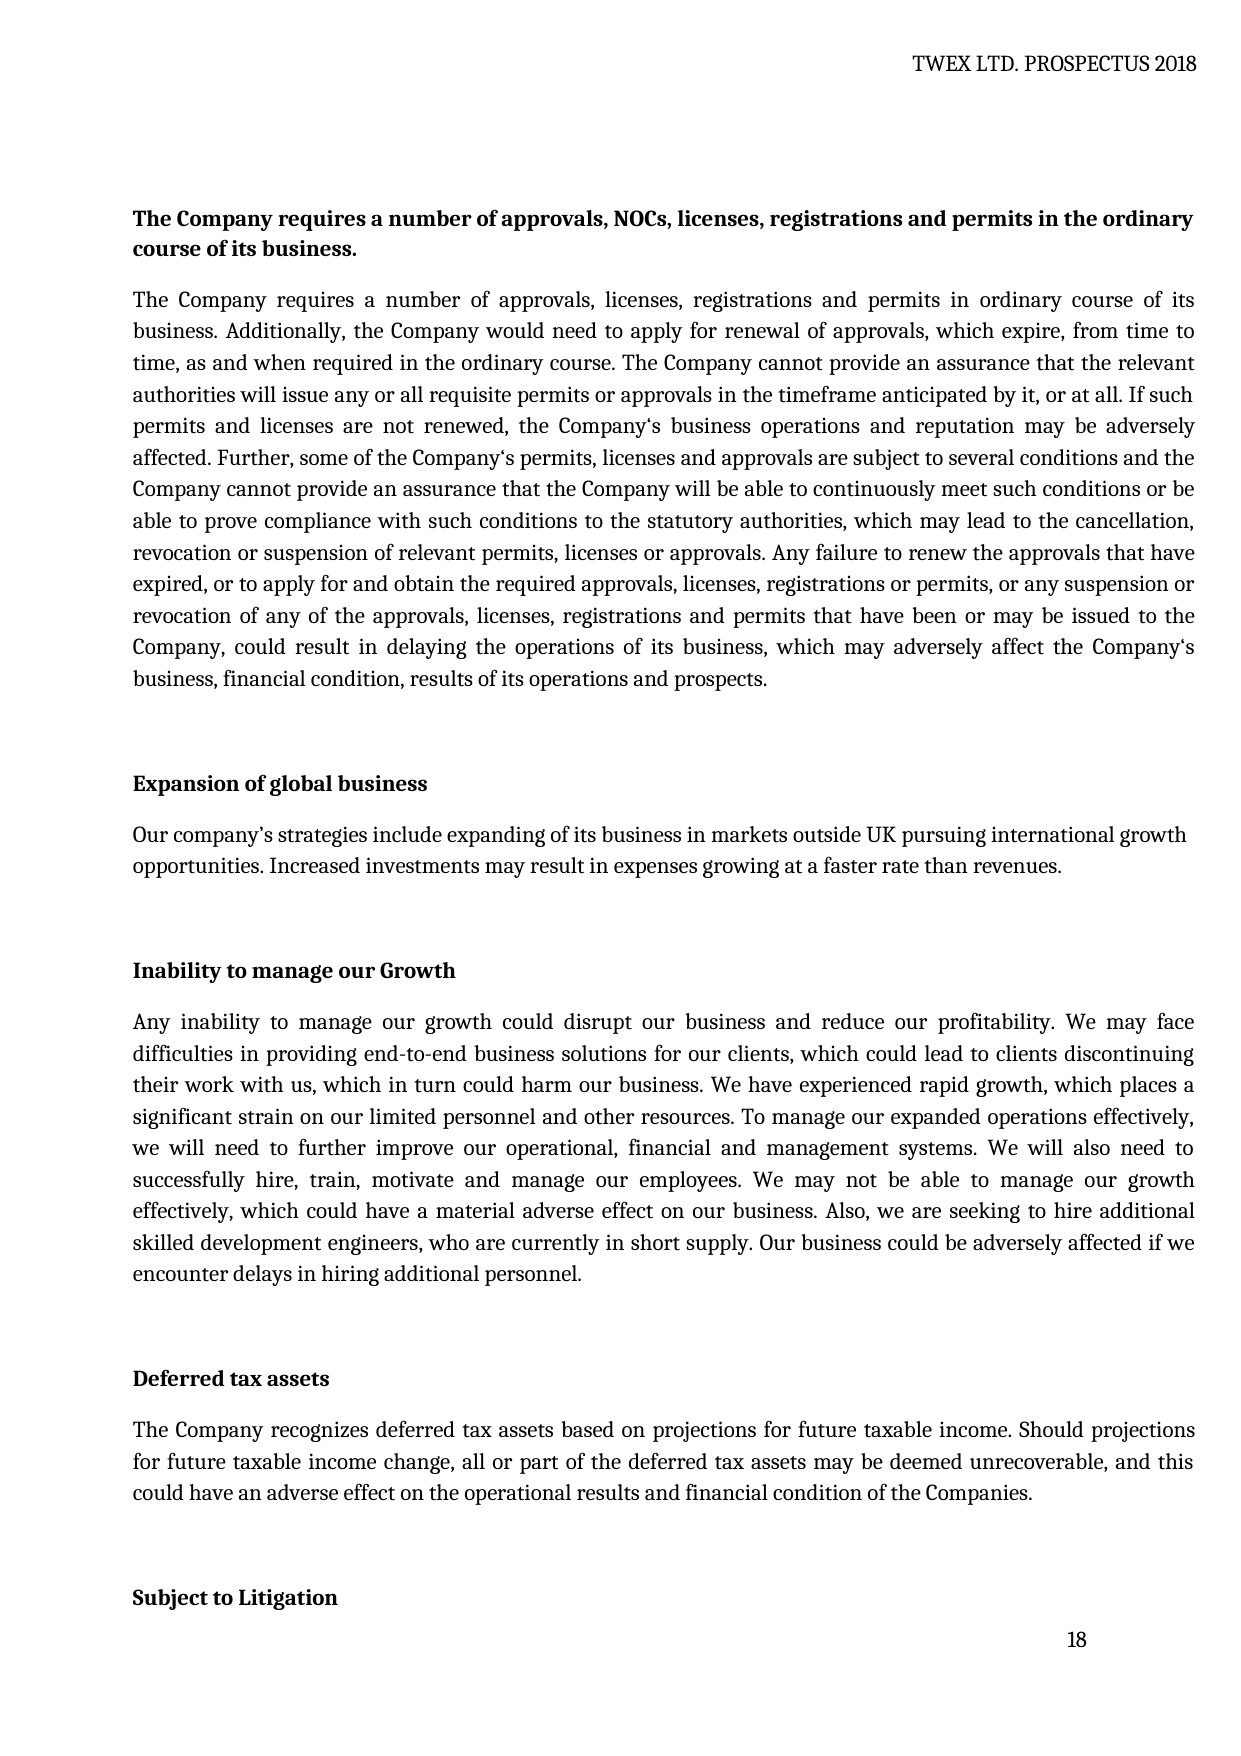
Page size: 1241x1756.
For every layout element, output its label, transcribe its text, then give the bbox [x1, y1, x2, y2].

text The Company requires a number of approvals, licenses, registrations and permits in ordinary course of its business. Additionally, the Company would need to apply for renewal of approvals, which expire, from time to time, as and when required in the ordinary course. The Company cannot provide an assurance that the relevant authorities will issue any or all requisite permits or approvals in the timeframe anticipated by it, or at all. If such permits and licenses are not renewed, the Company‘s business operations and reputation may be adversely affected. Further, some of the Company‘s permits, licenses and approvals are subject to several conditions and the Company cannot provide an assurance that the Company will be able to continuously meet such conditions or be able to prove compliance with such conditions to the statutory authorities, which may lead to the cancellation, revocation or suspension of relevant permits, licenses or approvals. Any failure to renew the approvals that have expired, or to apply for and obtain the required approvals, licenses, registrations or permits, or any suspension or revocation of any of the approvals, licenses, registrations and permits that have been or may be issued to the Company, could result in delaying the operations of its business, which may adversely affect the Company‘s business, financial condition, results of its operations and prospects. [133, 287, 1196, 692]
text Inability to manage our Growth [133, 958, 1196, 984]
text Expansion of global business [133, 770, 1196, 797]
text Subject to Litigation [133, 1585, 1196, 1611]
text Our company’s strategies include expanding of its business in markets outside UK pursuing international growth opportunities. Increased investments may result in expenses growing at a faster rate than revenues. [133, 821, 1196, 879]
text The Company recognizes deferred tax assets based on projections for future taxable income. Should projections for future taxable income change, all or part of the deferred tax assets may be deemed unrecoverable, and this could have an adverse effect on the operational results and financial condition of the Companies. [133, 1417, 1196, 1507]
text Deferred tax assets [133, 1366, 1196, 1392]
text Any inability to manage our growth could disrupt our business and reduce our profitability. We may face difficulties in providing end-to-end business solutions for our clients, which could lead to clients discontinuing their work with us, which in turn could harm our business. We have experienced rapid growth, which places a significant strain on our limited personnel and other resources. To manage our expanded operations effectively, we will need to further improve our operational, financial and management systems. We will also need to successfully hire, train, motivate and manage our employees. We may not be able to manage our growth effectively, which could have a material adverse effect on our business. Also, we are seeking to hire additional skilled development engineers, who are currently in short supply. Our business could be adversely affected if we encounter delays in hiring additional personnel. [133, 1009, 1196, 1288]
text The Company requires a number of approvals, NOCs, licenses, registrations and permits in the ordinary course of its business. [133, 206, 1196, 262]
